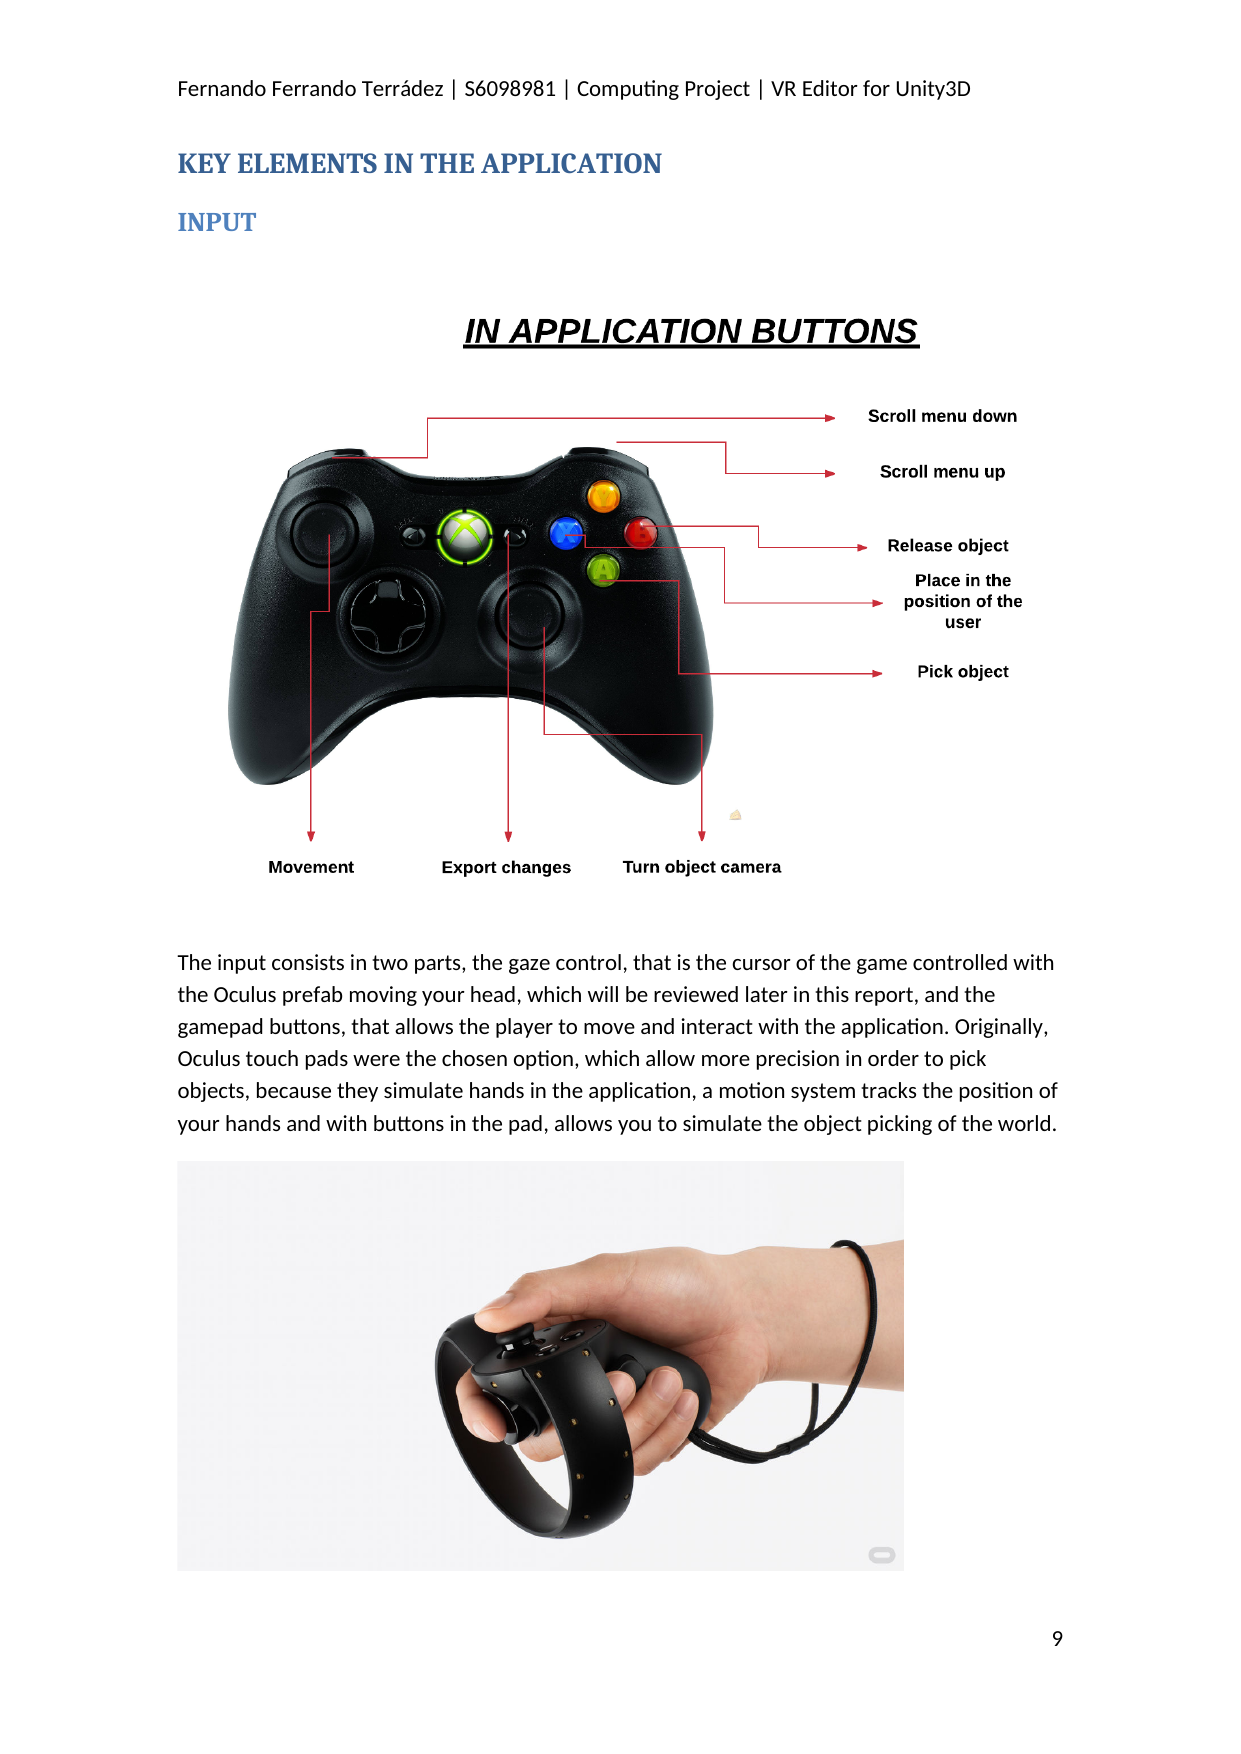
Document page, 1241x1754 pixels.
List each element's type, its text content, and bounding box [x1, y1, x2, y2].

picture [177, 242, 1063, 923]
subtitle KEY ELEMENTS IN THE APPLICATION [177, 148, 1063, 181]
text The input consists in two parts, the gaze control, that is the cursor of the game controlled with the Oculus prefab moving your head, which will be reviewed later in this report, and the gamepad buttons, that allows the player to move and interact with the application. Originally, Oculus touch pads were the chosen option, which allow more precision in order to pick objects, because they simulate hands in the application, a motion system tracks the position of your hands and with buttons in the pad, allows you to simulate the object picking of the world. [177, 948, 1063, 1137]
picture [177, 1161, 904, 1571]
subtitle INPUT [177, 207, 1063, 238]
